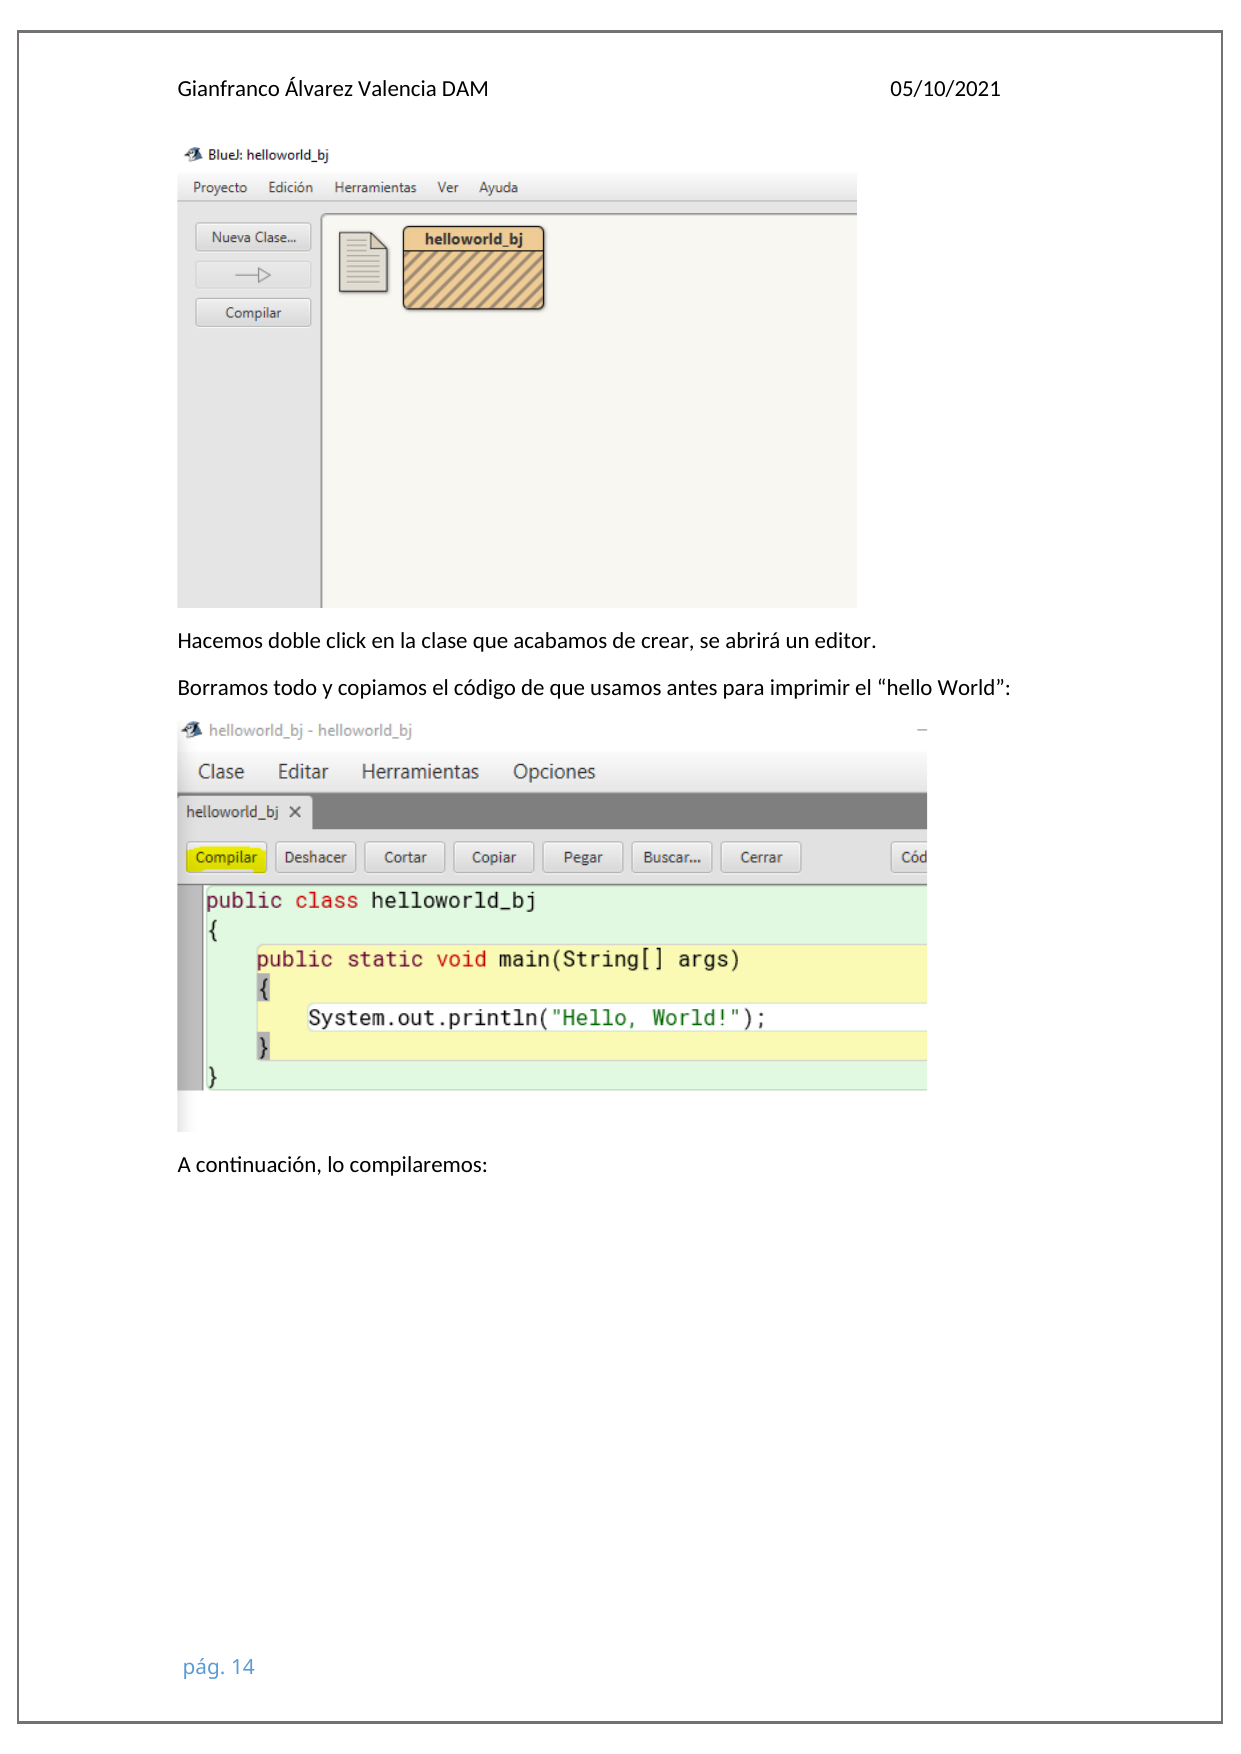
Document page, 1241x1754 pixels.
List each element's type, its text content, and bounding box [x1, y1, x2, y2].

text Borramos todo y copiamos el código de que usamos antes para imprimir el “hello World”: [177, 673, 1063, 702]
picture [177, 720, 928, 1132]
text Hacemos doble click en la clase que acabamos de crear, se abrirá un editor. [177, 627, 1063, 655]
text A continuación, lo compilaremos: [177, 1150, 1063, 1178]
picture [177, 147, 857, 608]
